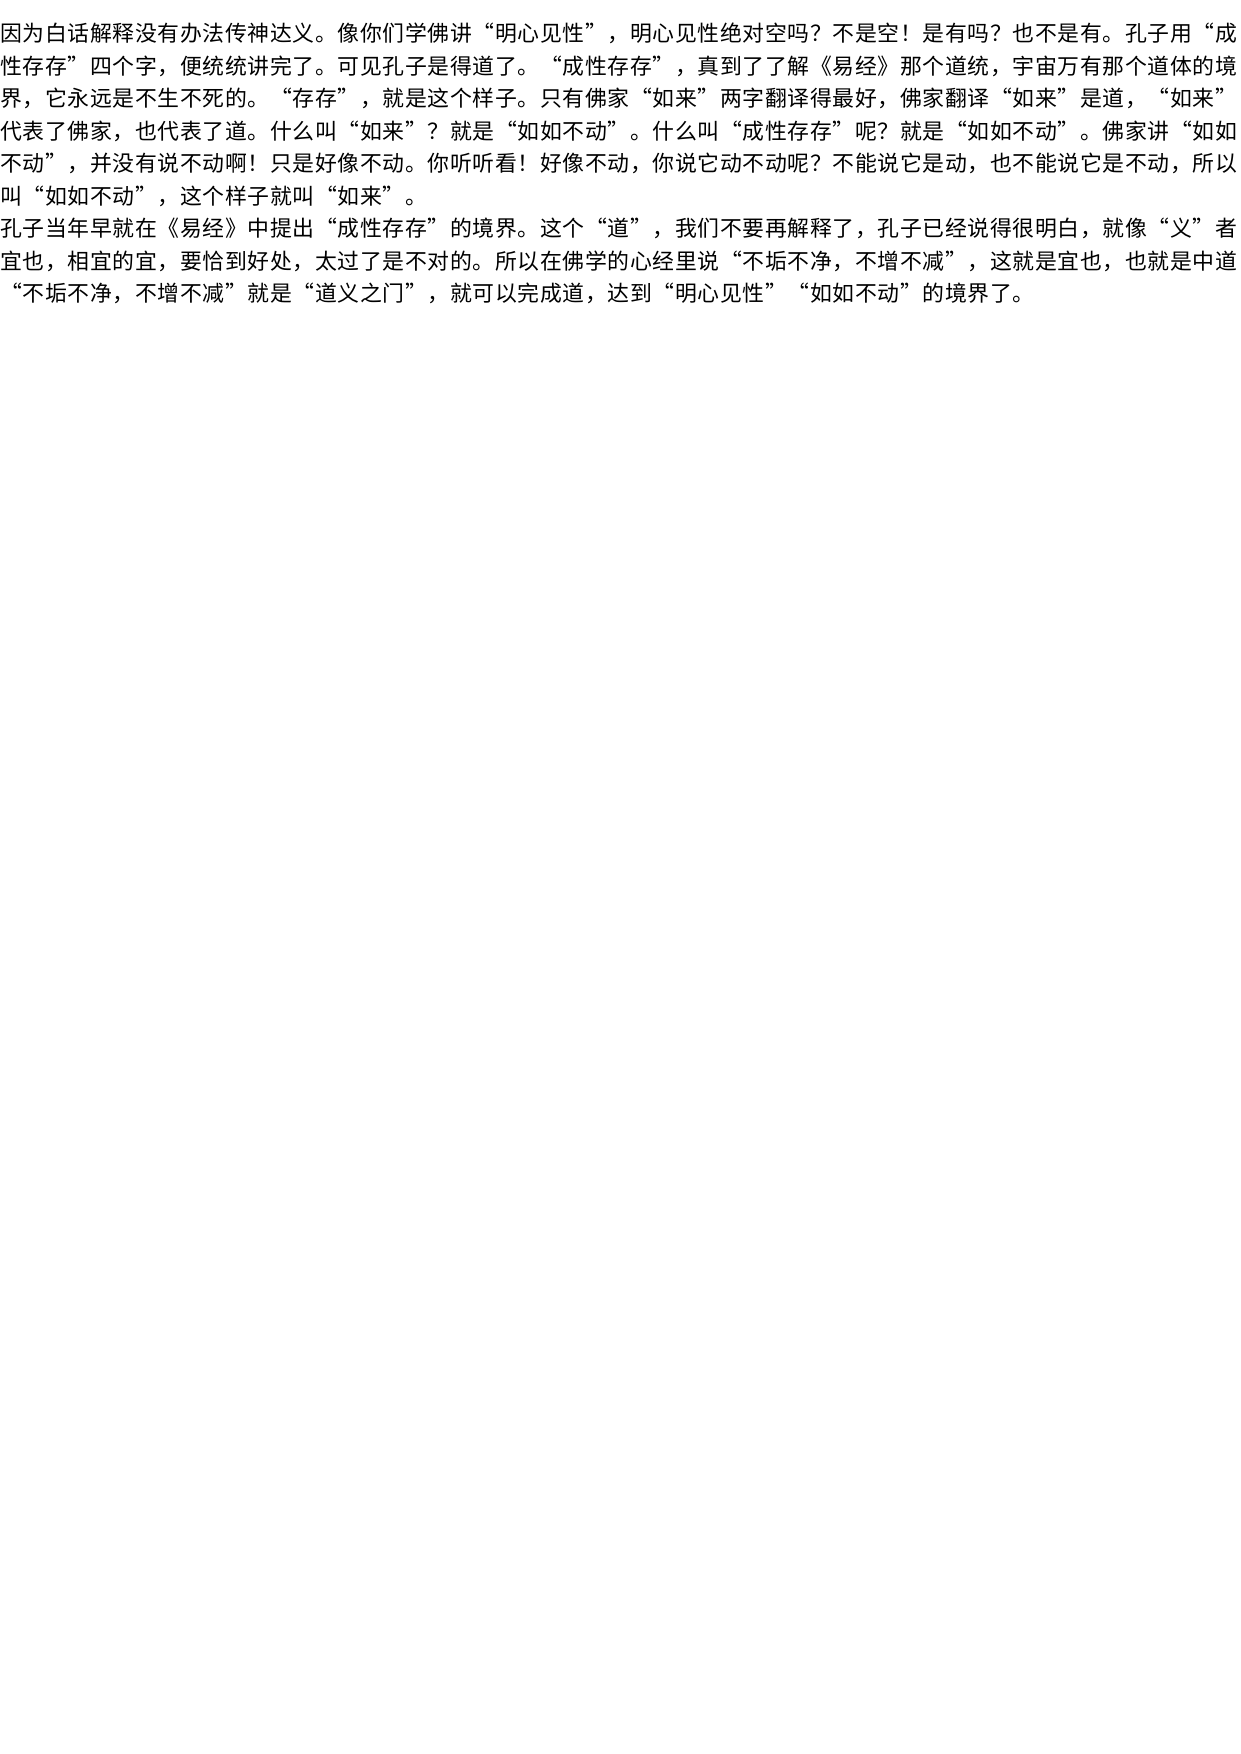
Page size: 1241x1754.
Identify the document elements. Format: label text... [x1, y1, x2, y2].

text 孔子当年早就在《易经》中提出“成性存存”的境界。这个“道”，我们不要再解释了，孔子已经说得很明白，就像“义”者宜也，相宜的宜，要恰到好处，太过了是不对的。所以在佛学的心经里说“不垢不净，不增不减”，这就是宜也，也就是中道；“不垢不净，不增不减”就是“道义之门”，就可以完成道，达到“明心见性”“如如不动”的境界了。 [0, 211, 1240, 308]
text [0, 16, 1240, 211]
